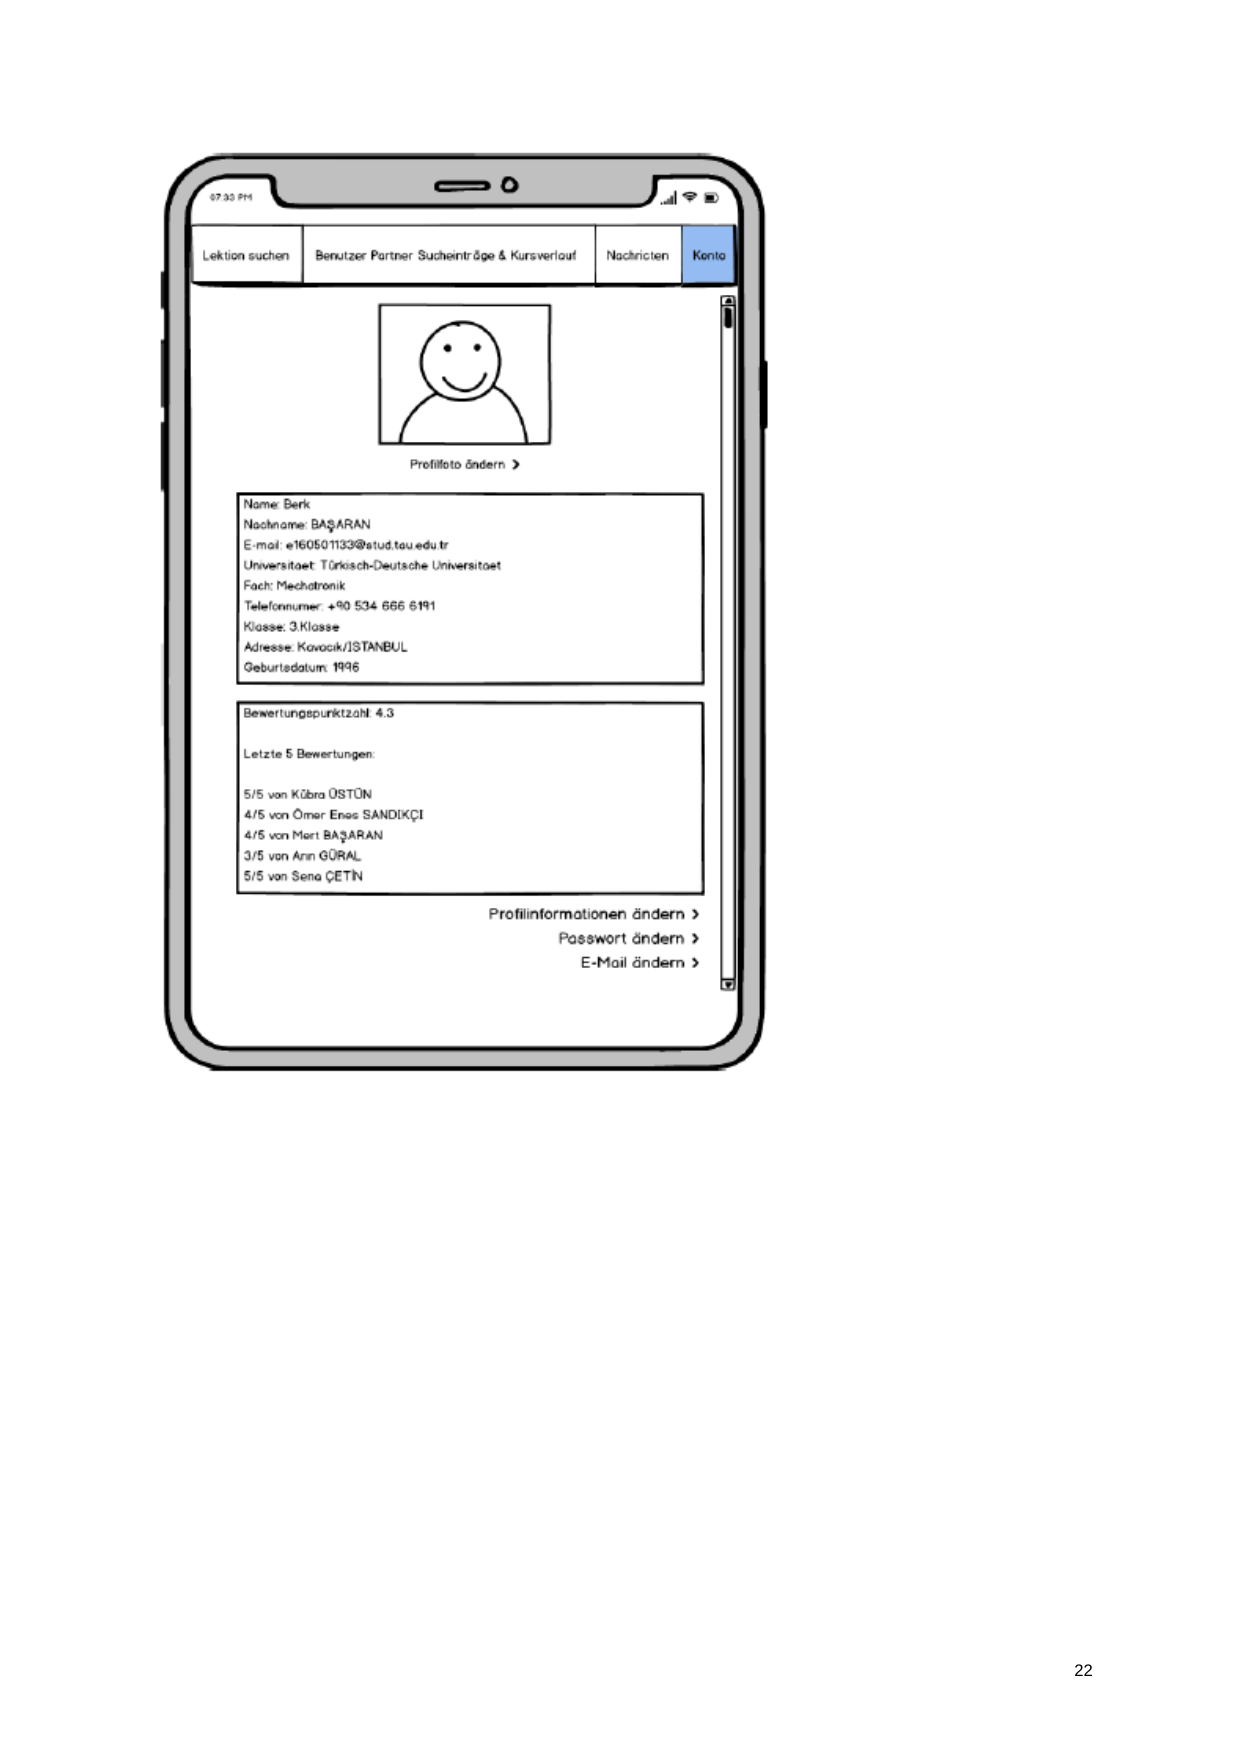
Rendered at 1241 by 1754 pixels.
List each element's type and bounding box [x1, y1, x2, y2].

picture [147, 147, 793, 1079]
